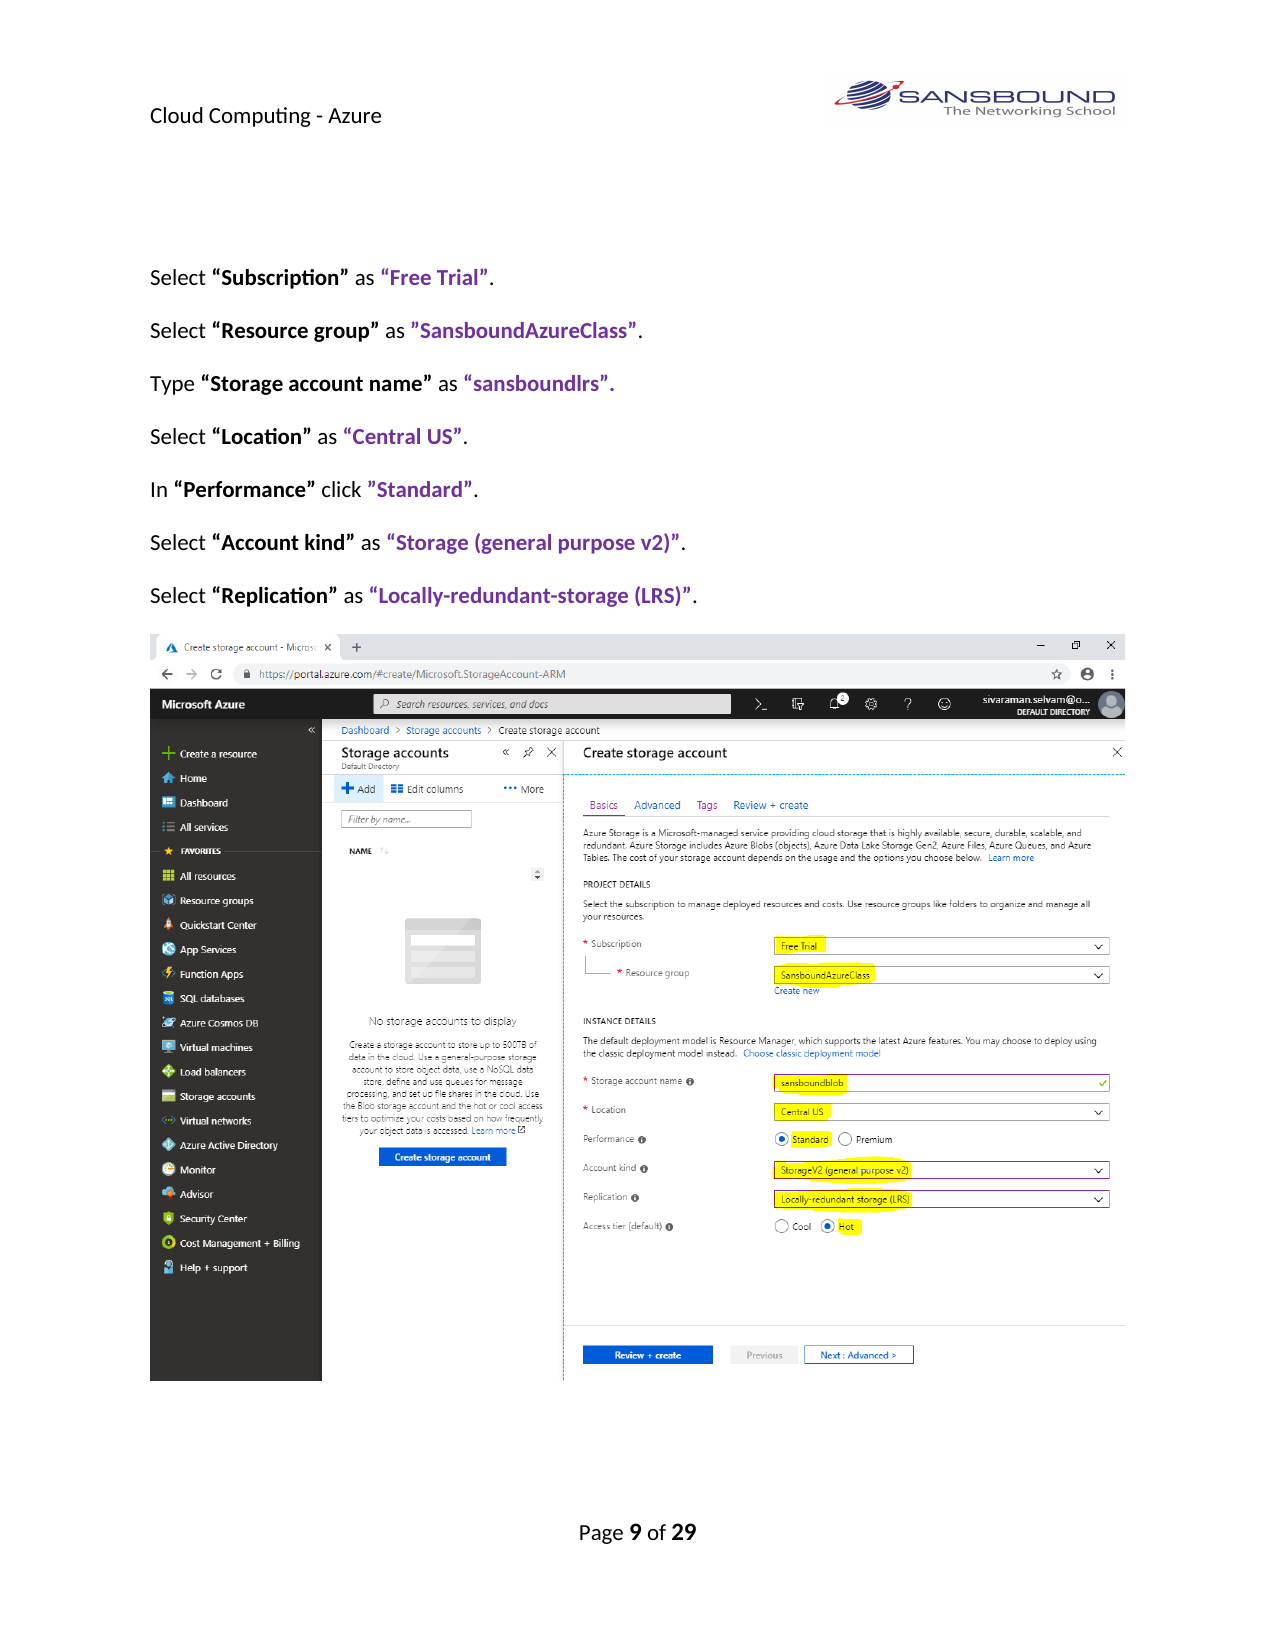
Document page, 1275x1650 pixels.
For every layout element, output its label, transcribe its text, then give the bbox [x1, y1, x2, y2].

picture [150, 634, 1125, 1381]
text Select “Resource group” as ”SansboundAzureClass”. [150, 316, 1125, 344]
text Select “Account kind” as “Storage (general purpose v2)”. [150, 528, 1125, 556]
text In “Performance” click ”Standard”. [150, 475, 1125, 503]
text Select “Subscription” as “Free Trial”. [150, 263, 1125, 291]
picture [823, 75, 1125, 124]
text Type “Storage account name” as “sansboundlrs”. [150, 369, 1125, 397]
text Select “Location” as “Central US”. [150, 422, 1125, 450]
text Select “Replication” as “Locally-redundant-storage (LRS)”. [150, 581, 1125, 609]
